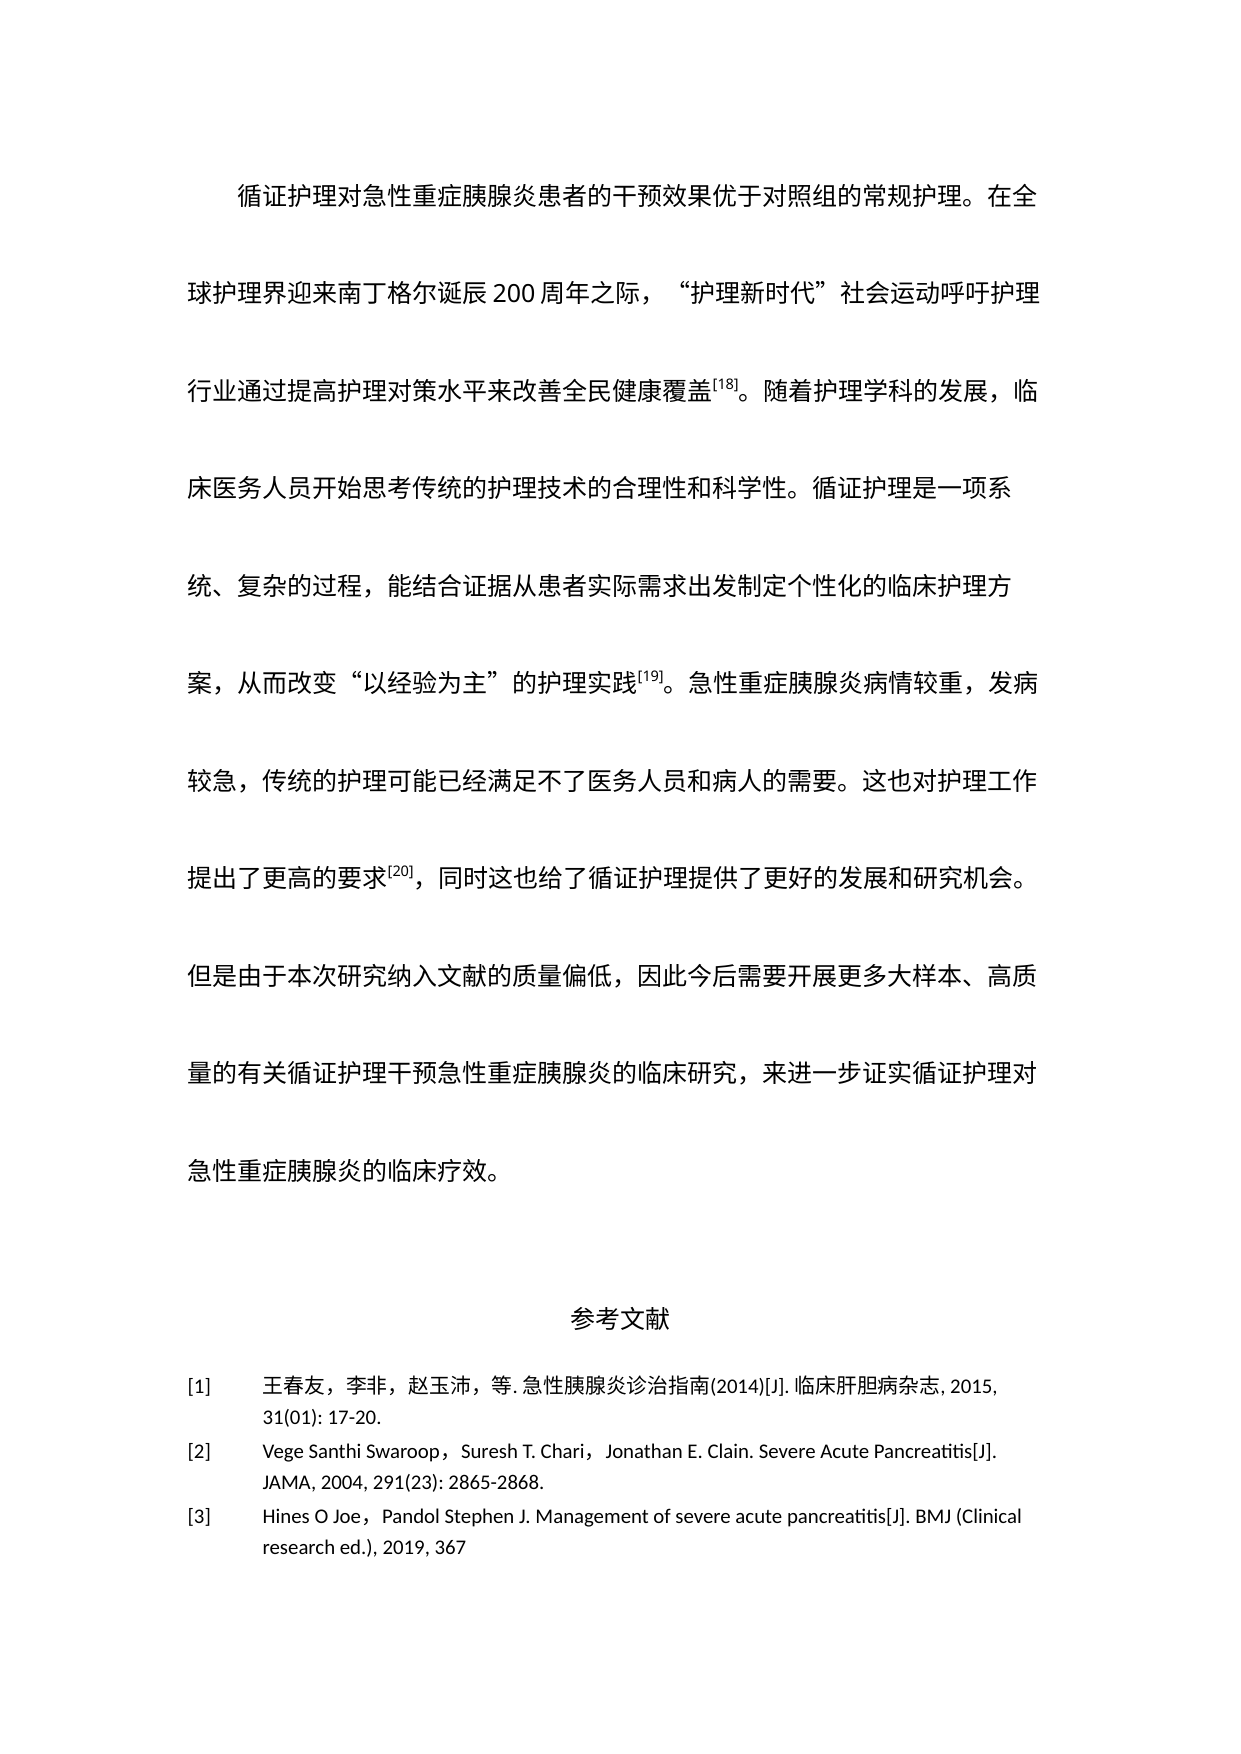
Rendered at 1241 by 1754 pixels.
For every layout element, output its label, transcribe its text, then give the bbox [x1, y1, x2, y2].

text [2] Vege Santhi Swaroop，Suresh T. Chari，Jonathan E. Clain. Severe Acute Pancreatitis[J]. JAMA, 2004, 291(23): 2865-2868. [187, 1433, 1053, 1498]
text [1] 王春友，李非，赵玉沛，等. 急性胰腺炎诊治指南(2014)[J]. 临床肝胆病杂志, 2015, 31(01): 17-20. [187, 1368, 1053, 1433]
text 参考文献 [187, 1285, 1053, 1350]
text [3] Hines O Joe，Pandol Stephen J. Management of severe acute pancreatitis[J]. BMJ (Clinical research ed.), 2019, 367 [187, 1498, 1053, 1563]
text 循证护理对急性重症胰腺炎患者的干预效果优于对照组的常规护理。在全球护理界迎来南丁格尔诞辰200周年之际，“护理新时代”社会运动呼吁护理行业通过提高护理对策水平来改善全民健康覆盖[18]。随着护理学科的发展，临床医务人员开始思考传统的护理技术的合理性和科学性。循证护理是一项系统、复杂的过程，能结合证据从患者实际需求出发制定个性化的临床护理方案，从而改变“以经验为主”的护理实践[19]。急性重症胰腺炎病情较重，发病较急，传统的护理可能已经满足不了医务人员和病人的需要。这也对护理工作提出了更高的要求[20]，同时这也给了循证护理提供了更好的发展和研究机会。但是由于本次研究纳入文献的质量偏低，因此今后需要开展更多大样本、高质量的有关循证护理干预急性重症胰腺炎的临床研究，来进一步证实循证护理对急性重症胰腺炎的临床疗效。 [187, 162, 1053, 1202]
